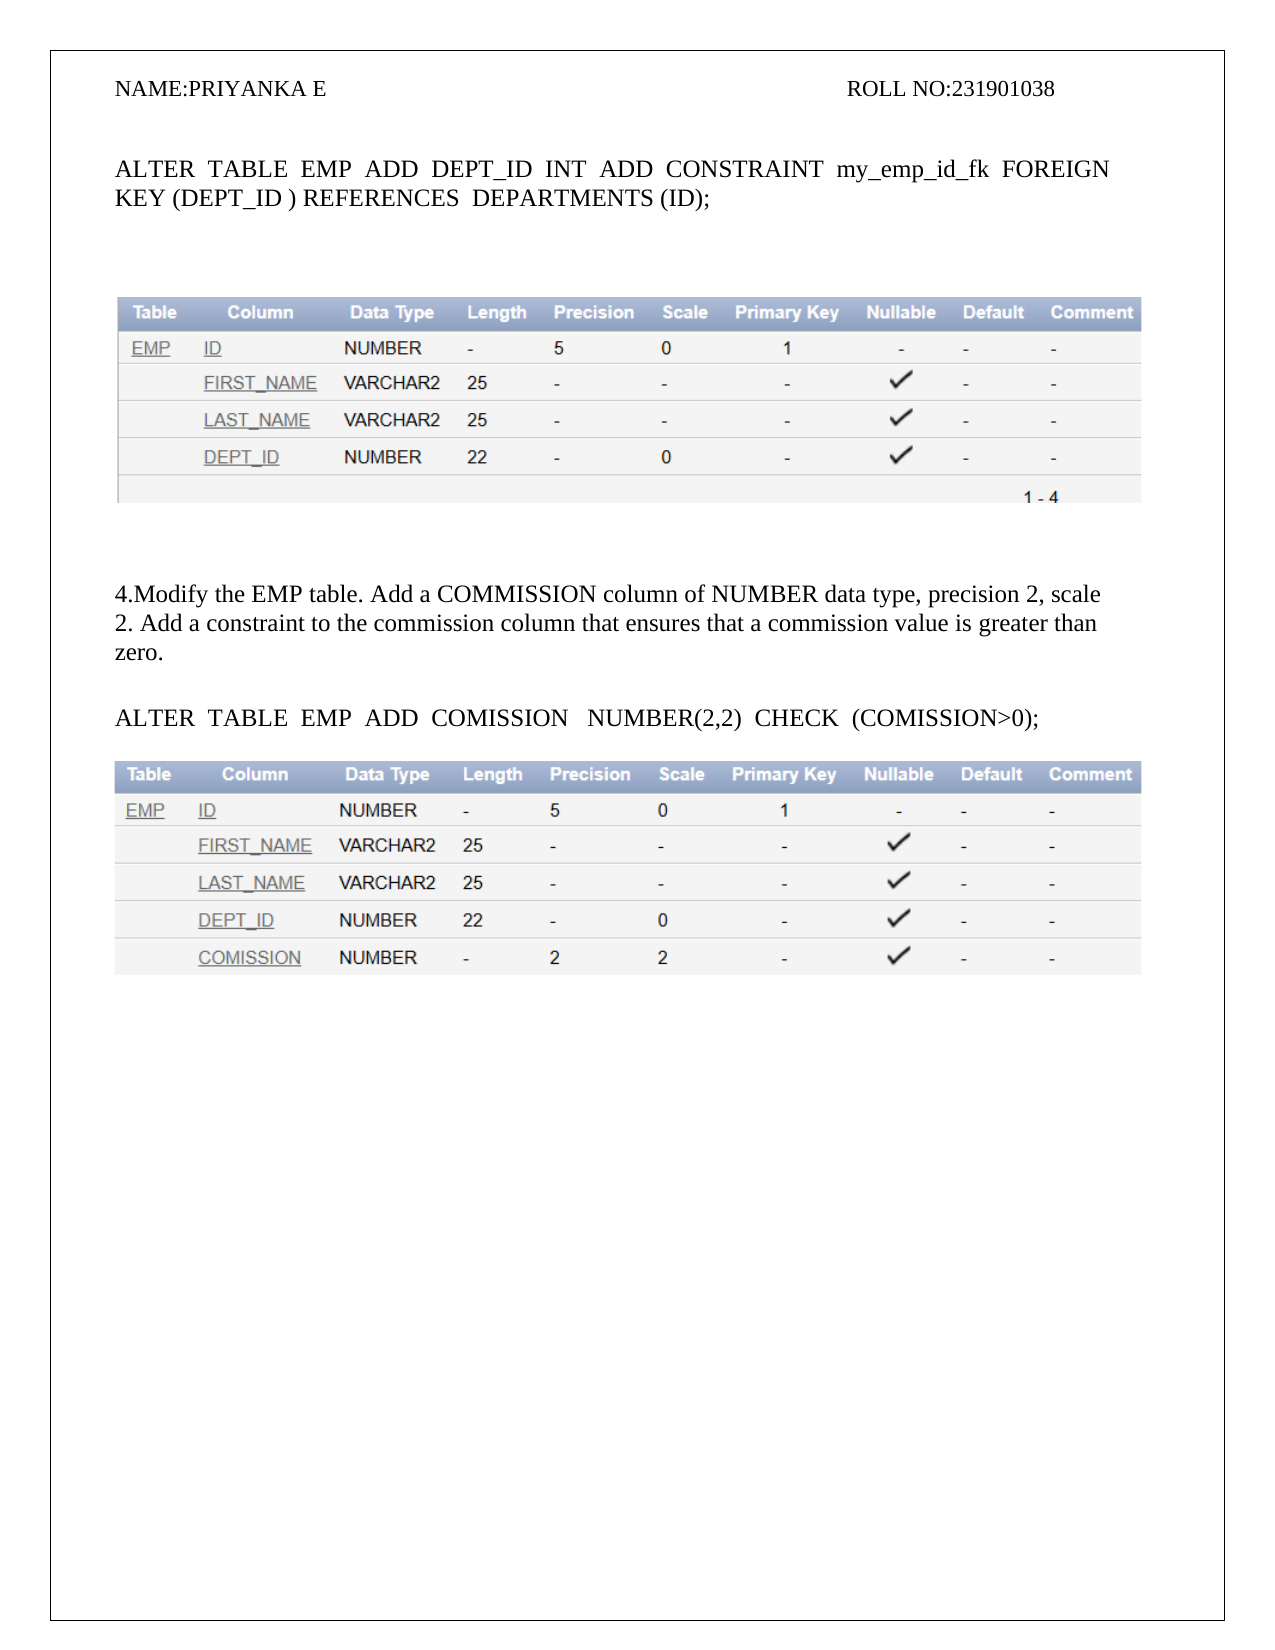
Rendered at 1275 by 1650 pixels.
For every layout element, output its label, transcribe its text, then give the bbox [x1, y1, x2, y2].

text ALTER TABLE EMP ADD DEPT_ID INT ADD CONSTRAINT my_emp_id_fk FOREIGN KEY (DEPT_ID ) REFERENCES DEPARTMENTS (ID); [114, 154, 1142, 212]
text ALTER TABLE EMP ADD COMISSION NUMBER(2,2) CHECK (COMISSION>0); [114, 703, 1142, 732]
picture [114, 297, 1142, 503]
picture [114, 761, 1142, 975]
text 4.Modify the EMP table. Add a COMMISSION column of NUMBER data type, precision 2, scale 2. Add a constraint to the commission column that ensures that a commission value is greater than zero. [114, 579, 1111, 665]
